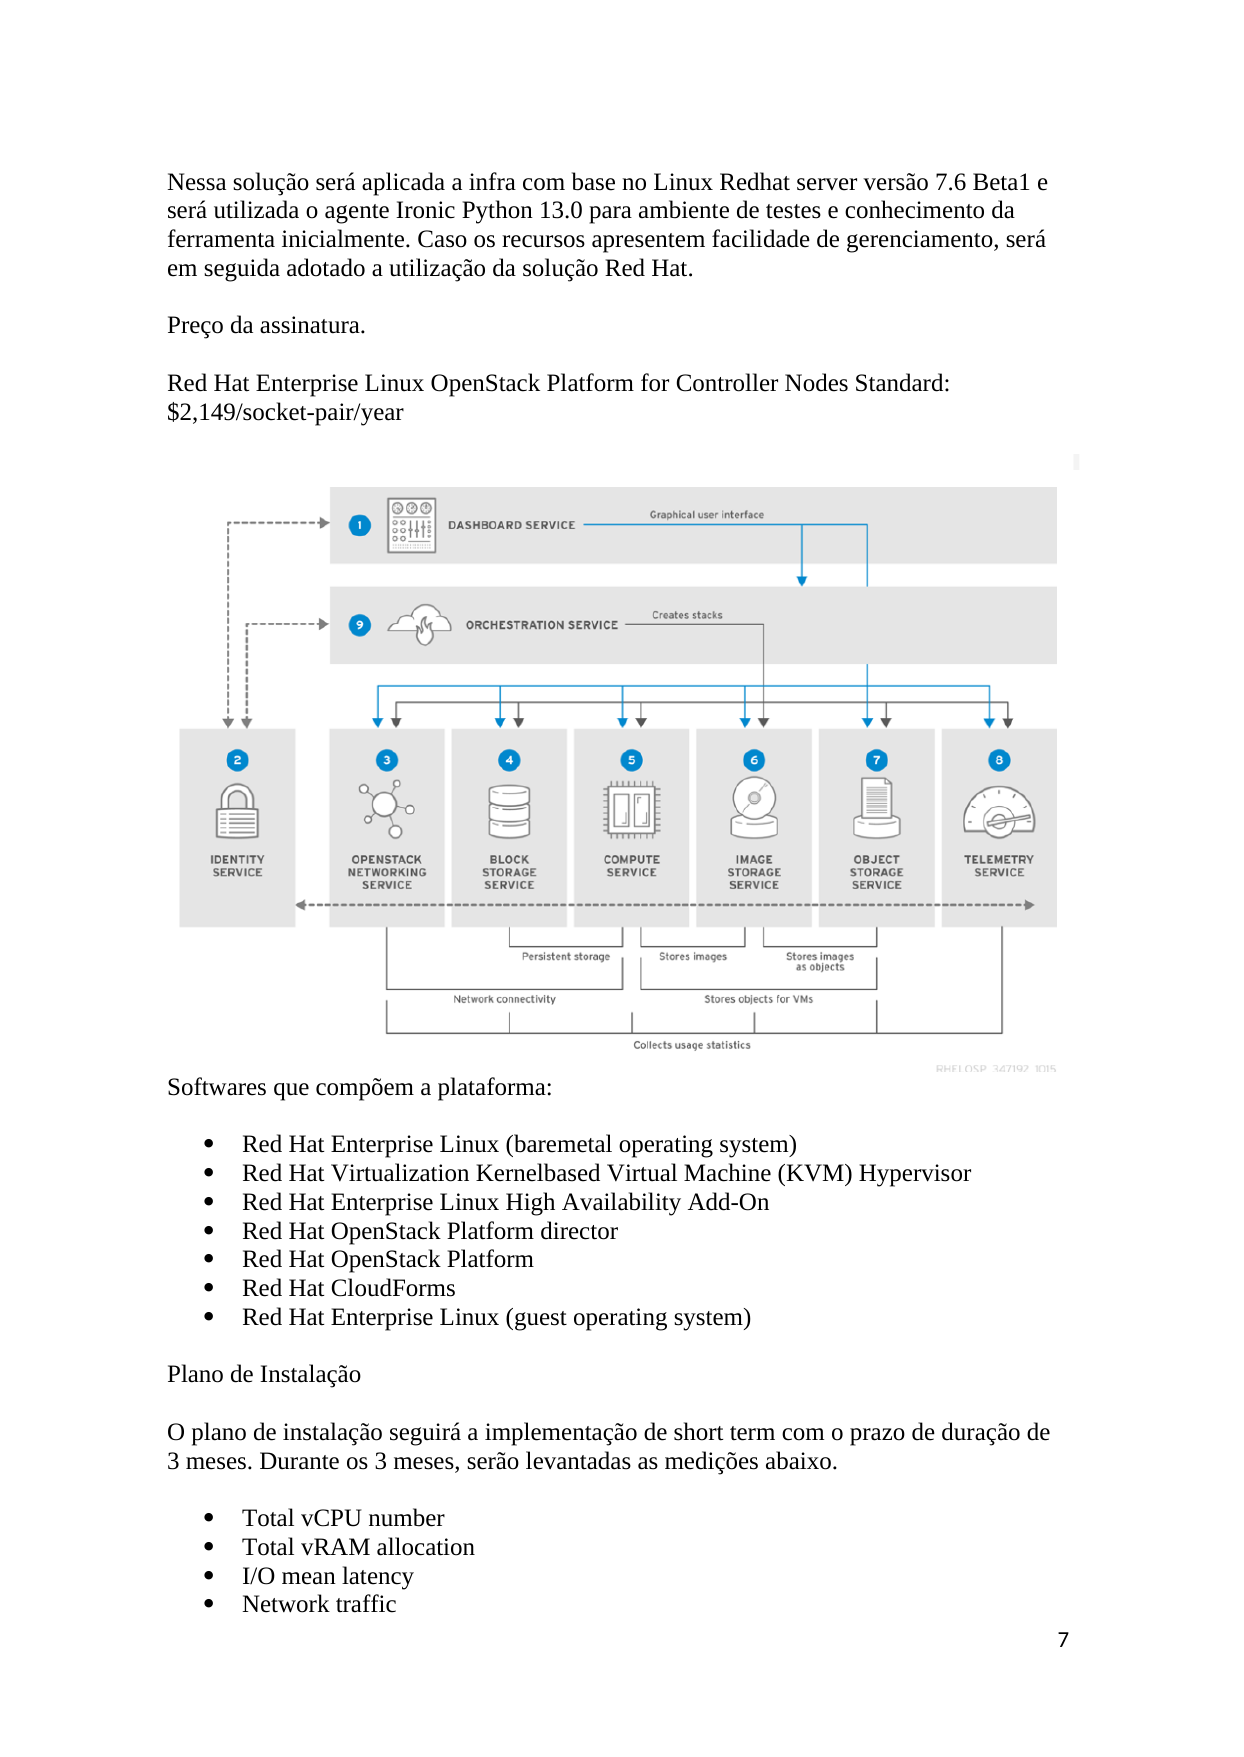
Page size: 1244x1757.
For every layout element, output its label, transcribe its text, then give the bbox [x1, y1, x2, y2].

text Nessa solução será aplicada a infra com base no Linux Redhat server versão 7.6 Beta1 e será utilizada o agente Ironic Python 13.0 para ambiente de testes e conhecimento da ferramenta inicialmente. Caso os recursos apresentem facilidade de gerenciamento, será em seguida adotado a utilização da solução Red Hat. [167, 167, 1069, 282]
list Network traffic [204, 1589, 1069, 1618]
list Red Hat Enterprise Linux (guest operating system) [204, 1302, 1069, 1331]
text Plano de Instalação [167, 1359, 1069, 1388]
list Total vCPU number [204, 1503, 1069, 1532]
list Red Hat CloudForms [204, 1273, 1069, 1302]
list Red Hat Enterprise Linux High Availability Add-On [204, 1187, 1069, 1216]
list Total vRAM allocation [204, 1532, 1069, 1561]
list Red Hat OpenStack Platform [204, 1244, 1069, 1273]
list Red Hat Enterprise Linux (baremetal operating system) [204, 1129, 1069, 1158]
text Preço da assinatura. [167, 310, 1069, 339]
picture [166, 454, 1080, 1072]
list Red Hat Virtualization Kernelbased Virtual Machine (KVM) Hypervisor [204, 1158, 1069, 1187]
text Softwares que compõem a plataforma: [167, 1072, 1069, 1101]
text O plano de instalação seguirá a implementação de short term com o prazo de duração de 3 meses. Durante os 3 meses, serão levantadas as medições abaixo. [167, 1417, 1069, 1474]
text Red Hat Enterprise Linux OpenStack Platform for Controller Nodes Standard: $2,149/socket-pair/year [167, 368, 1069, 425]
list I/O mean latency [204, 1561, 1069, 1589]
list Red Hat OpenStack Platform director [204, 1216, 1069, 1244]
